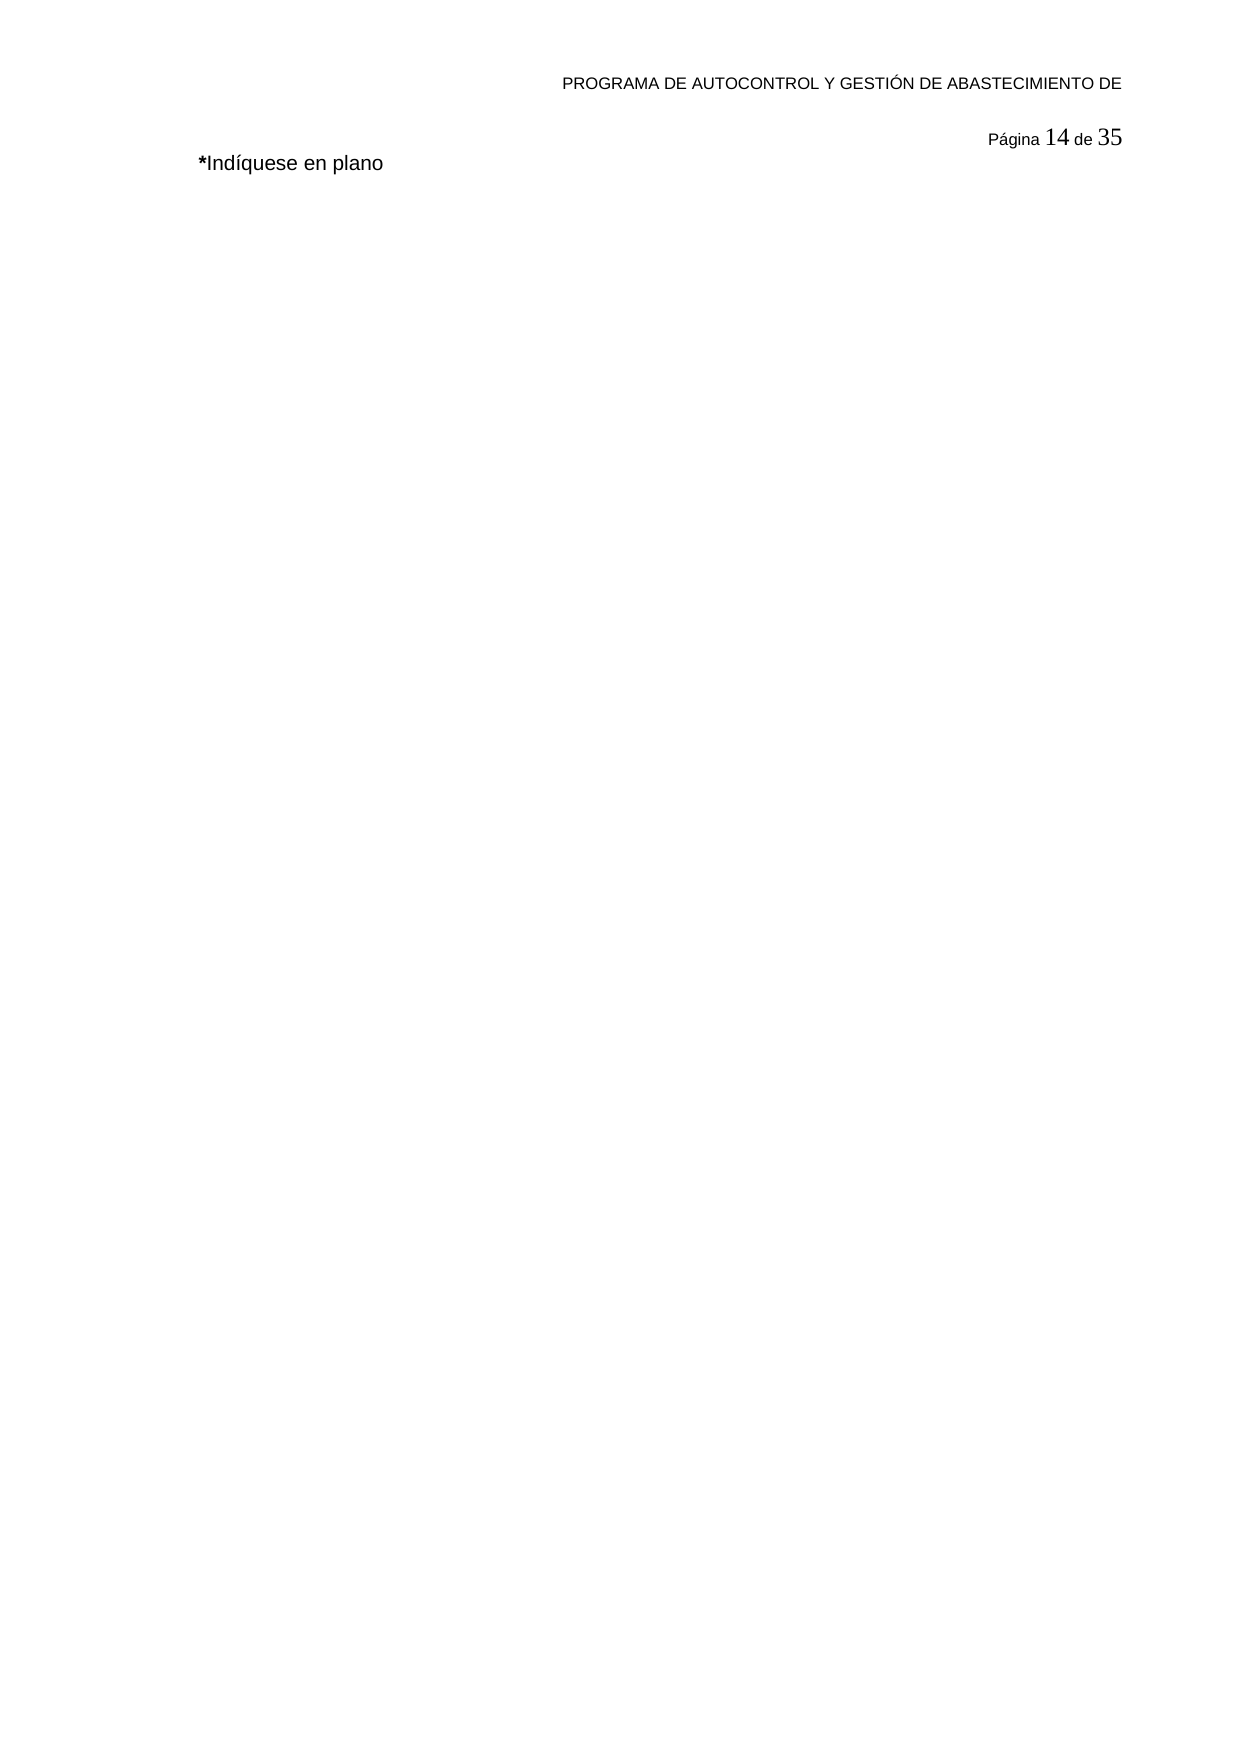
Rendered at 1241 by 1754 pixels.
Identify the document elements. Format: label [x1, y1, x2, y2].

table_cell [116, 151, 1124, 174]
